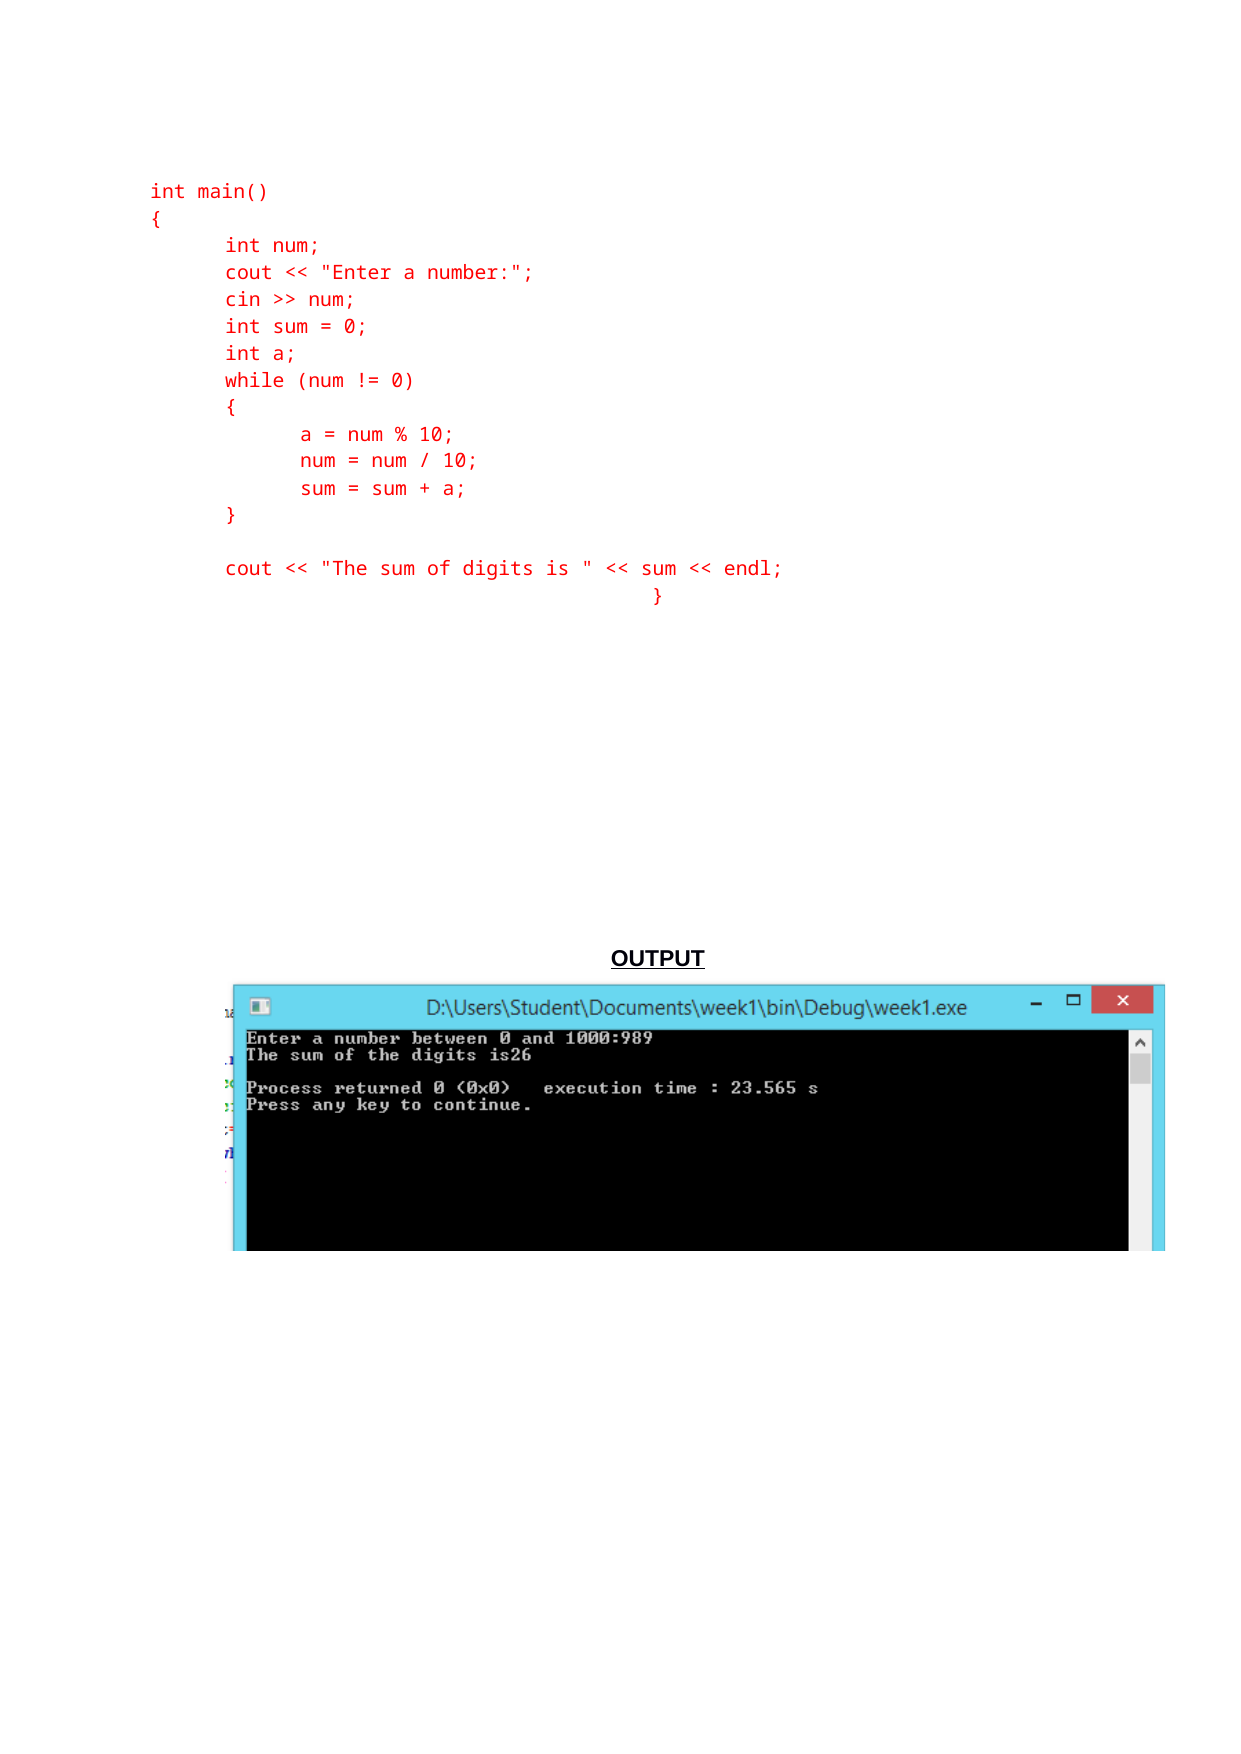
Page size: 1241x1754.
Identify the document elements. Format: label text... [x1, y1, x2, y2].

text } [150, 501, 1090, 528]
text int main() [150, 177, 1090, 204]
text int num; [150, 231, 1090, 258]
text int sum = 0; [150, 312, 1090, 339]
text while (num != 0) [150, 366, 1090, 393]
list } [225, 582, 1090, 609]
text { [150, 204, 1090, 231]
text num = num / 10; [150, 447, 1090, 474]
text int a; [150, 339, 1090, 366]
text a = num % 10; [150, 420, 1090, 447]
picture [225, 975, 1166, 1251]
text cout << "Enter a number:"; [150, 258, 1090, 285]
list OUTPUT [225, 945, 1090, 971]
text sum = sum + a; [150, 474, 1090, 501]
text cin >> num; [150, 285, 1090, 312]
text { [150, 393, 1090, 420]
text cout << "The sum of digits is " << sum << endl; [150, 555, 1090, 582]
